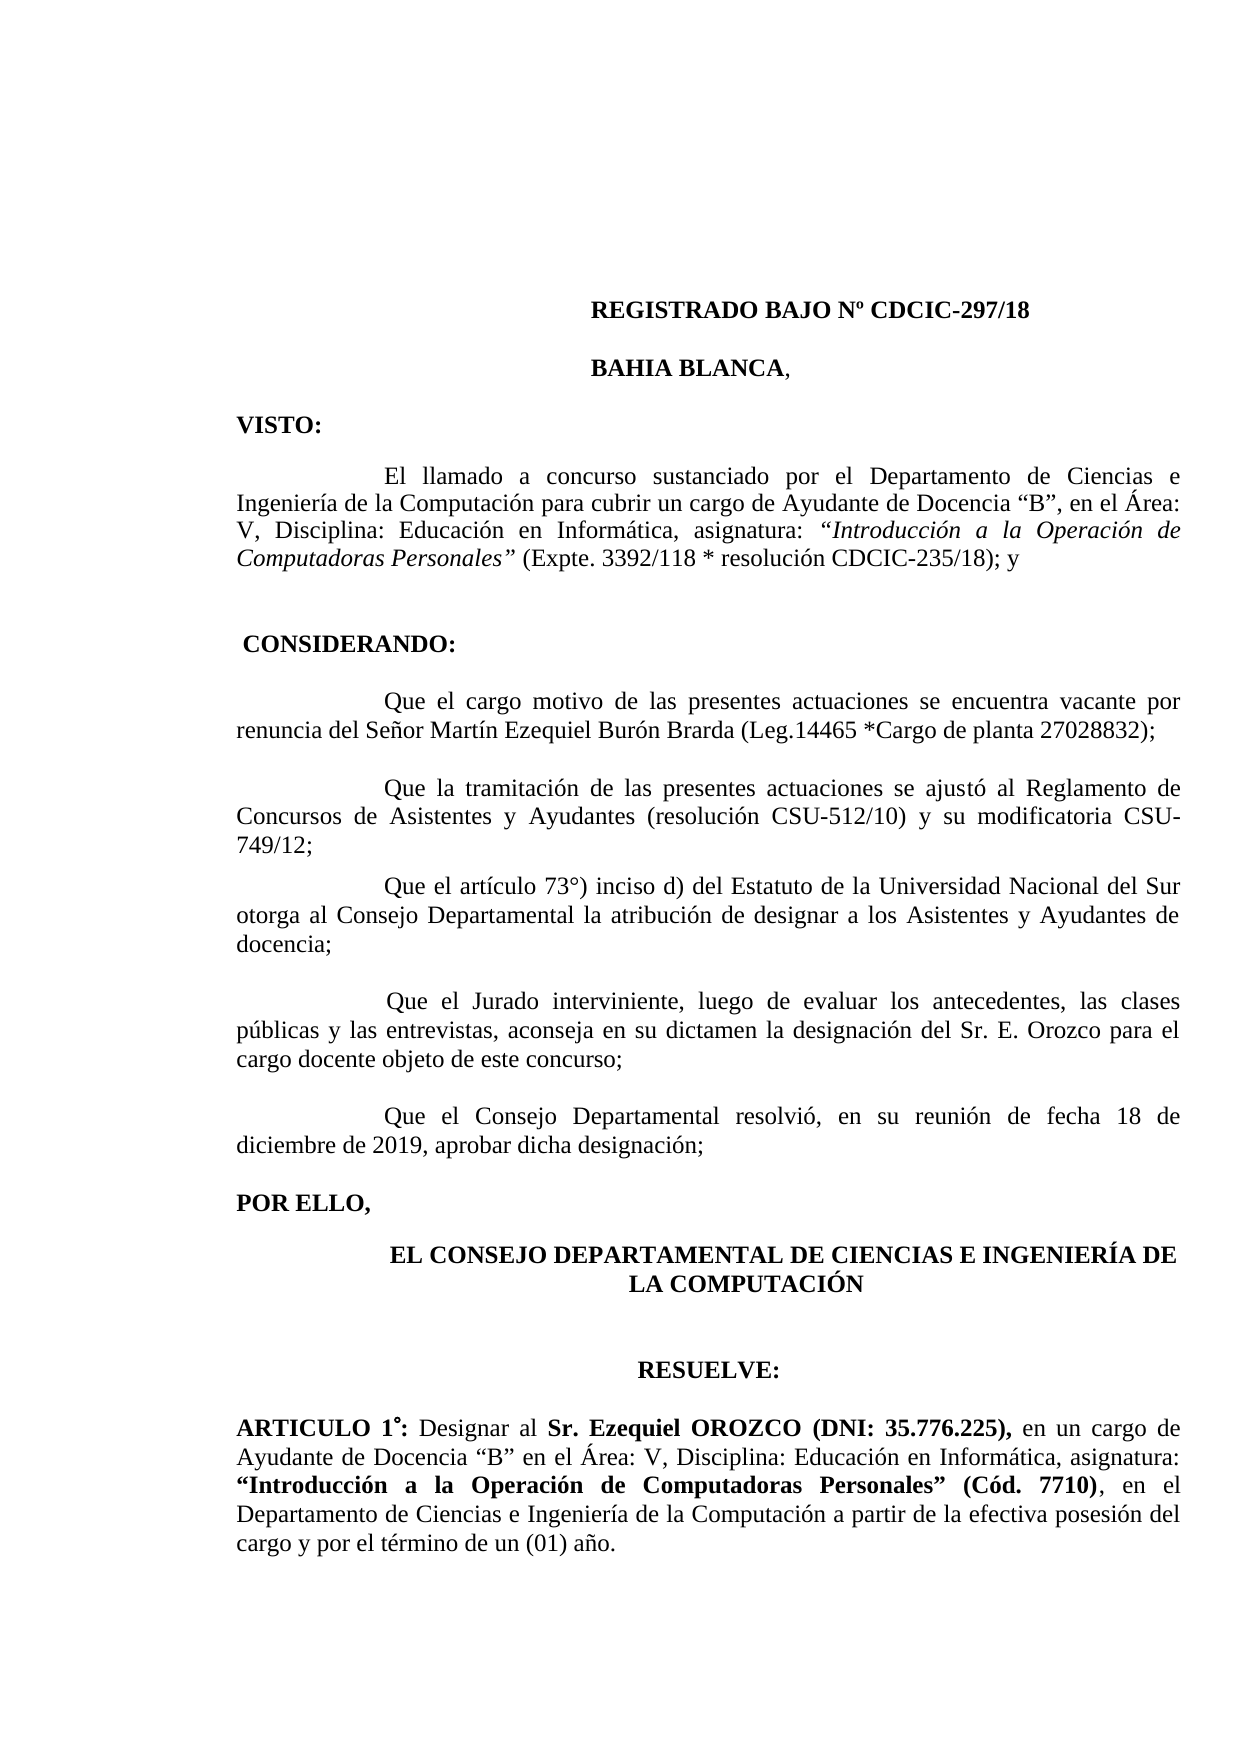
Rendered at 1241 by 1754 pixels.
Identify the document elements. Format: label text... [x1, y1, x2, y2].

text Que el Consejo Departamental resolvió, en su reunión de fecha 18 de diciembre de 2019, aprobar dicha designación; [236, 1101, 1181, 1159]
subtitle REGISTRADO BAJO Nº CDCIC-297/18 [236, 295, 1181, 324]
text Que el cargo motivo de las presentes actuaciones se encuentra vacante por renuncia del Señor Martín Ezequiel Burón Brarda (Leg.14465 *Cargo de planta 27028832); [236, 686, 1181, 744]
text EL CONSEJO DEPARTAMENTAL DE CIENCIAS E INGENIERÍA DE LA COMPUTACIÓN [311, 1241, 1181, 1298]
text ARTICULO 1: Designar al Sr. Ezequiel OROZCO (DNI: 35.776.225), en un cargo de Ayudante de Docencia “B” en el Área: V, Disciplina: Educación en Informática, asignatura: “Introducción a la Operación de Computadoras Personales” (Cód. 7710), en el Departamento de Ciencias e Ingeniería de la Computación a partir de la efectiva posesión del cargo y por el término de un (01) año. [236, 1413, 1181, 1557]
text BAHIA BLANCA, [236, 353, 1181, 382]
text Que el Jurado interviniente, luego de evaluar los antecedentes, las clases públicas y las entrevistas, aconseja en su dictamen la designación del Sr. E. Orozco para el cargo docente objeto de este concurso; [236, 986, 1181, 1073]
text RESUELVE: [236, 1356, 1181, 1384]
text El llamado a concurso sustanciado por el Departamento de Ciencias e Ingeniería de la Computación para cubrir un cargo de Ayudante de Docencia “B”, en el Área: V, Disciplina: Educación en Informática, asignatura: “Introducción a la Operación de Computadoras Personales” (Expte. 3392/118 * resolución CDCIC-235/18); y [236, 463, 1181, 571]
text Que el artículo 73°) inciso d) del Estatuto de la Universidad Nacional del Sur otorga al Consejo Departamental la atribución de designar a los Asistentes y Ayudantes de docencia; [236, 871, 1181, 958]
text POR ELLO, [236, 1188, 1181, 1216]
text VISTO: [236, 410, 1181, 439]
text CONSIDERANDO: [236, 629, 1181, 658]
text Que la tramitación de las presentes actuaciones se ajustó al Reglamento de Concursos de Asistentes y Ayudantes (resolución CSU-512/10) y su modificatoria CSU-749/12; [236, 773, 1181, 859]
